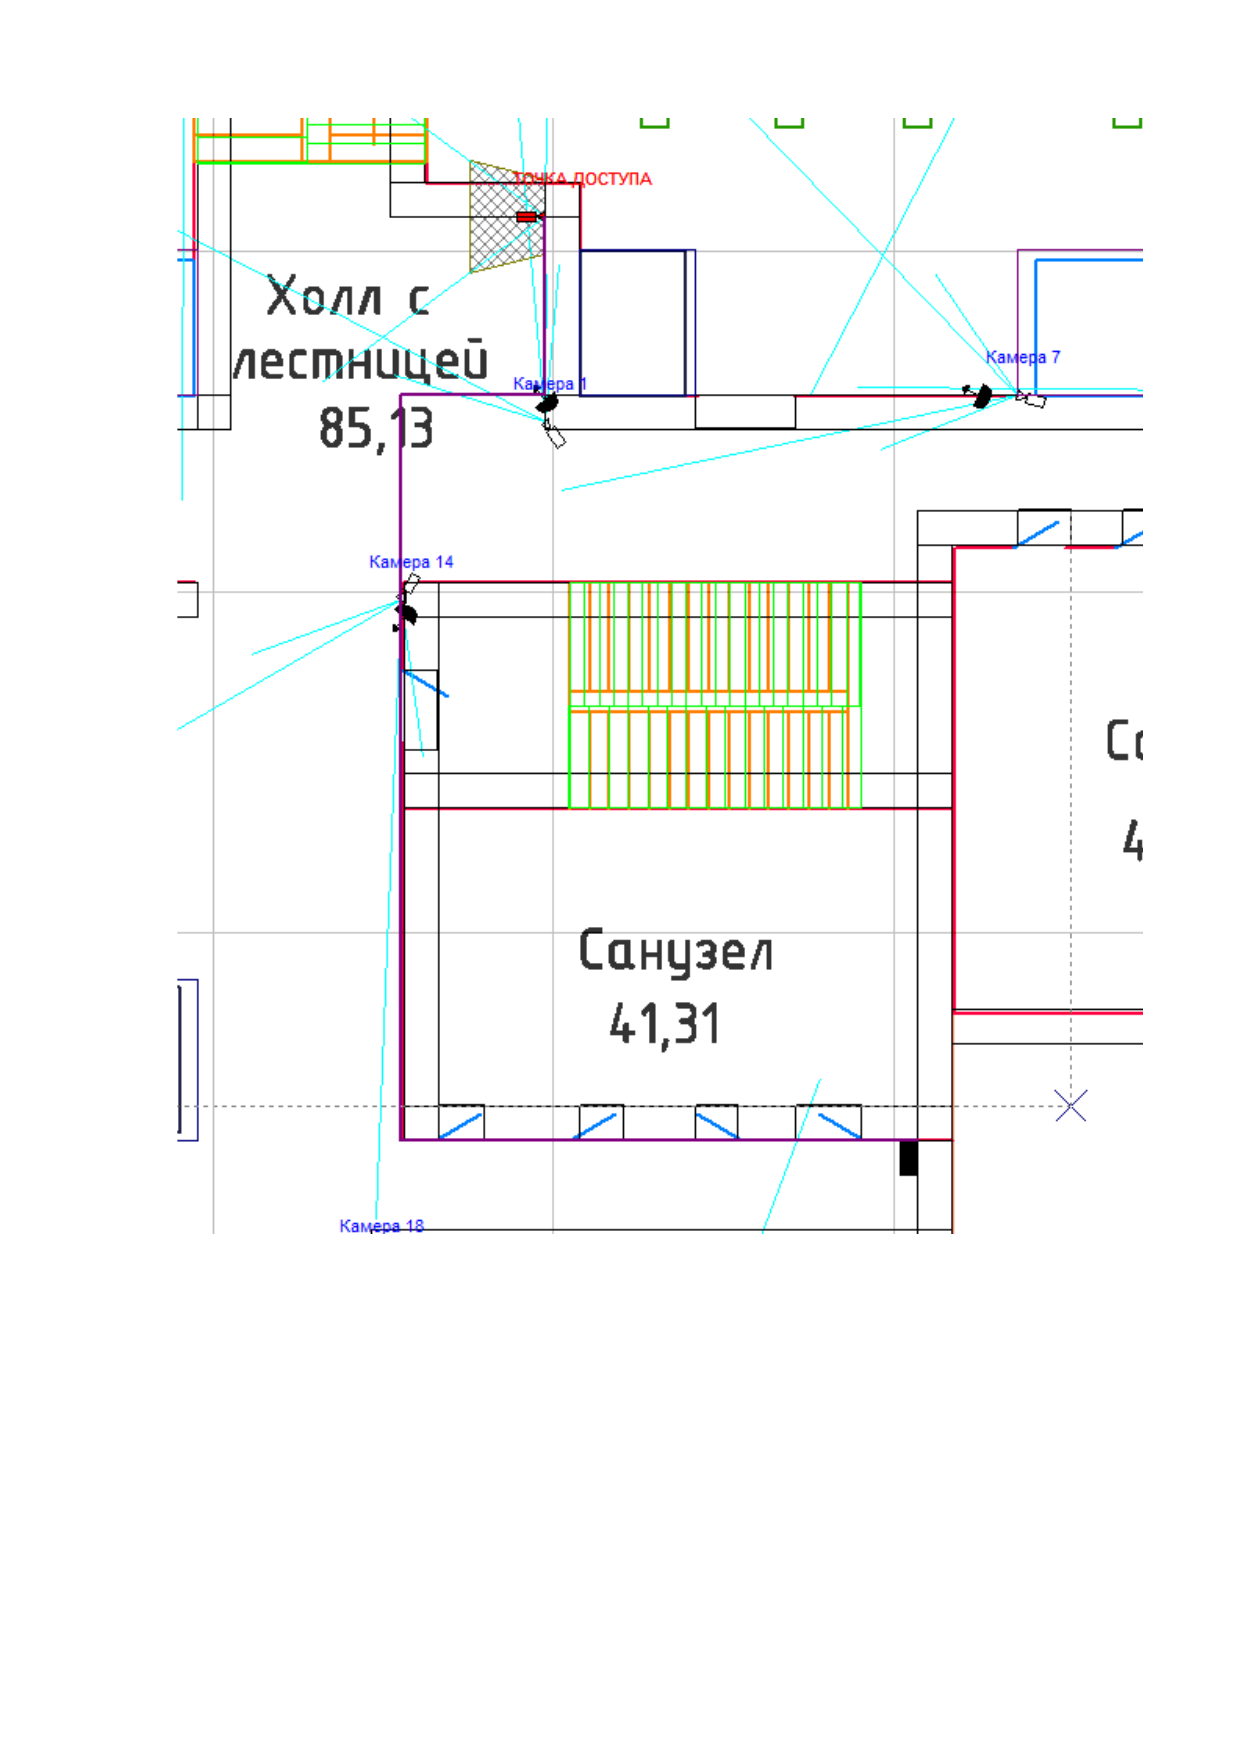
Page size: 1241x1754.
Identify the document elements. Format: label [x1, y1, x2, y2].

picture [177, 118, 1143, 1234]
